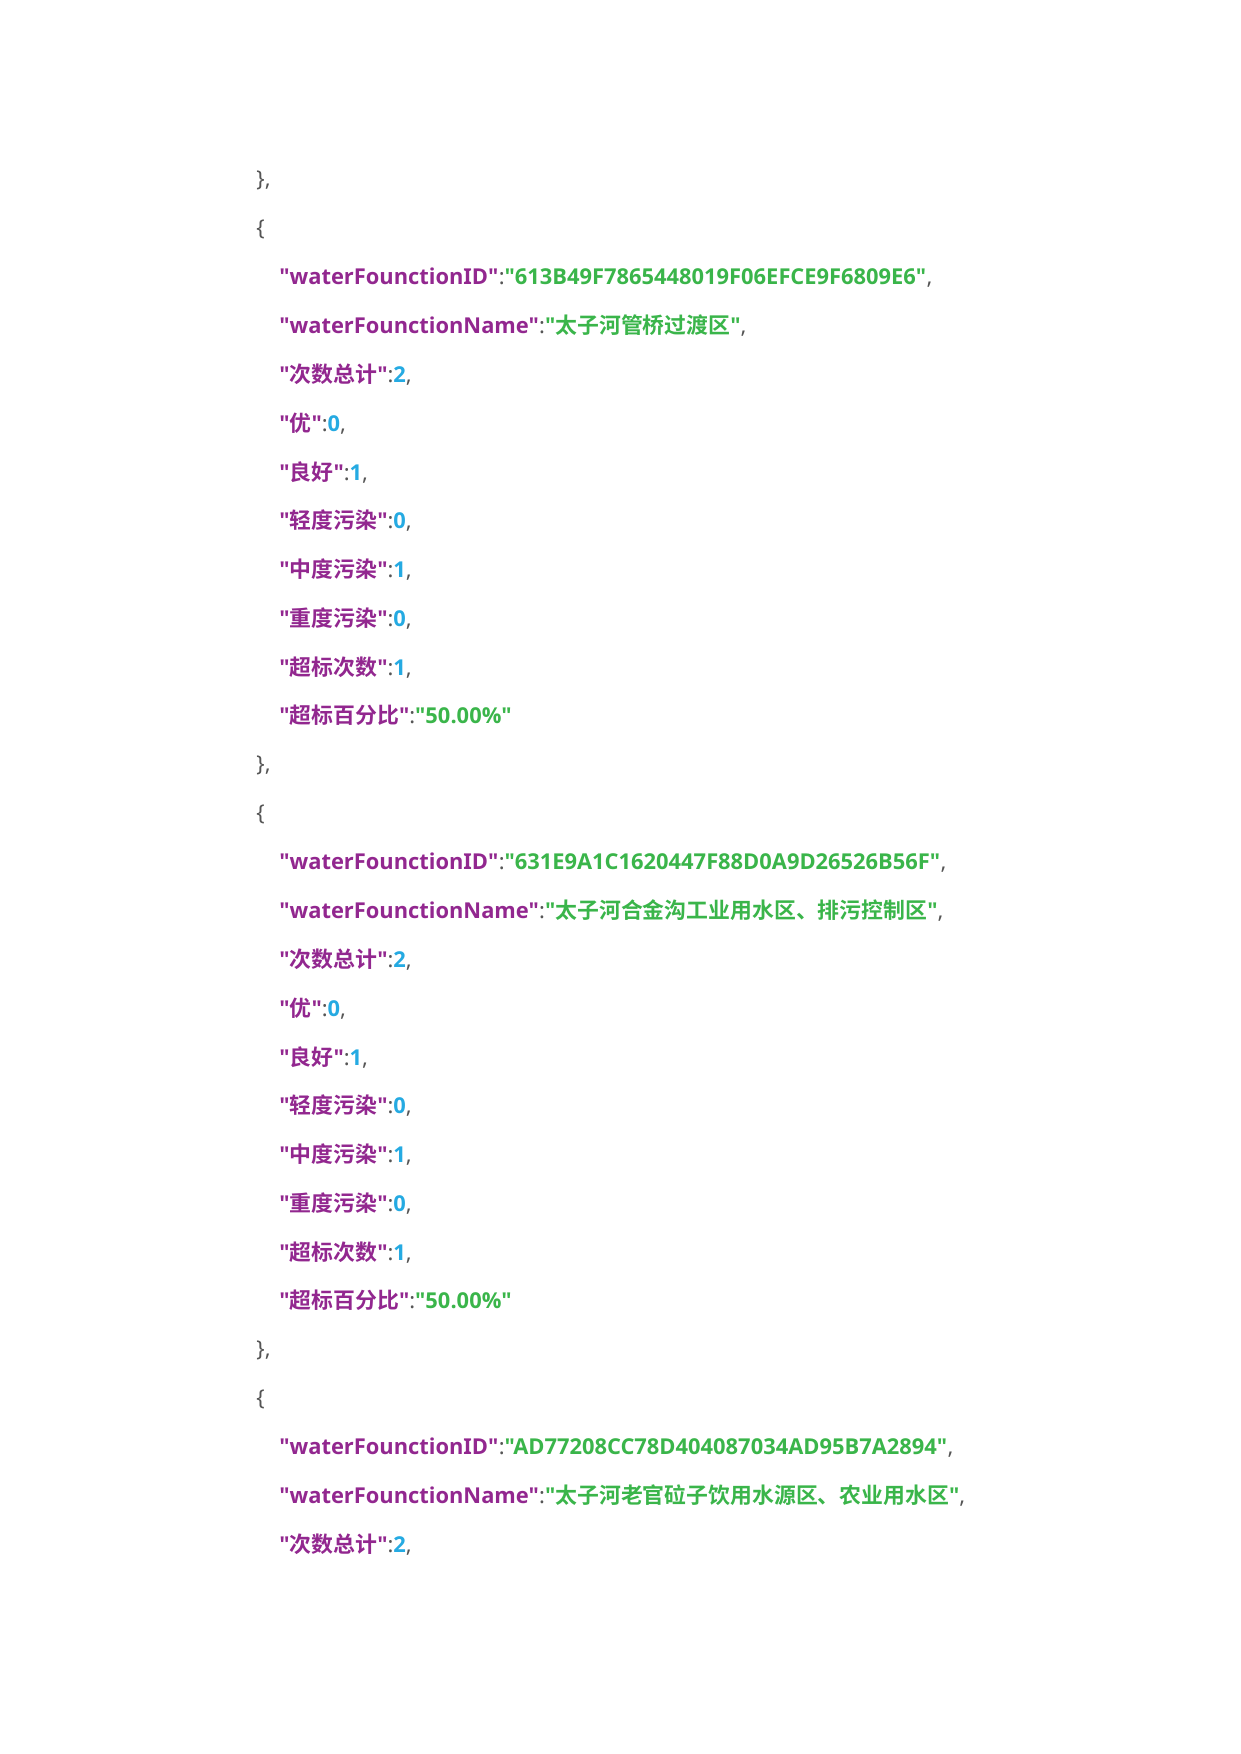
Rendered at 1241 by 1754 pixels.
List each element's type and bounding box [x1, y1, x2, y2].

text [187, 162, 1053, 1559]
